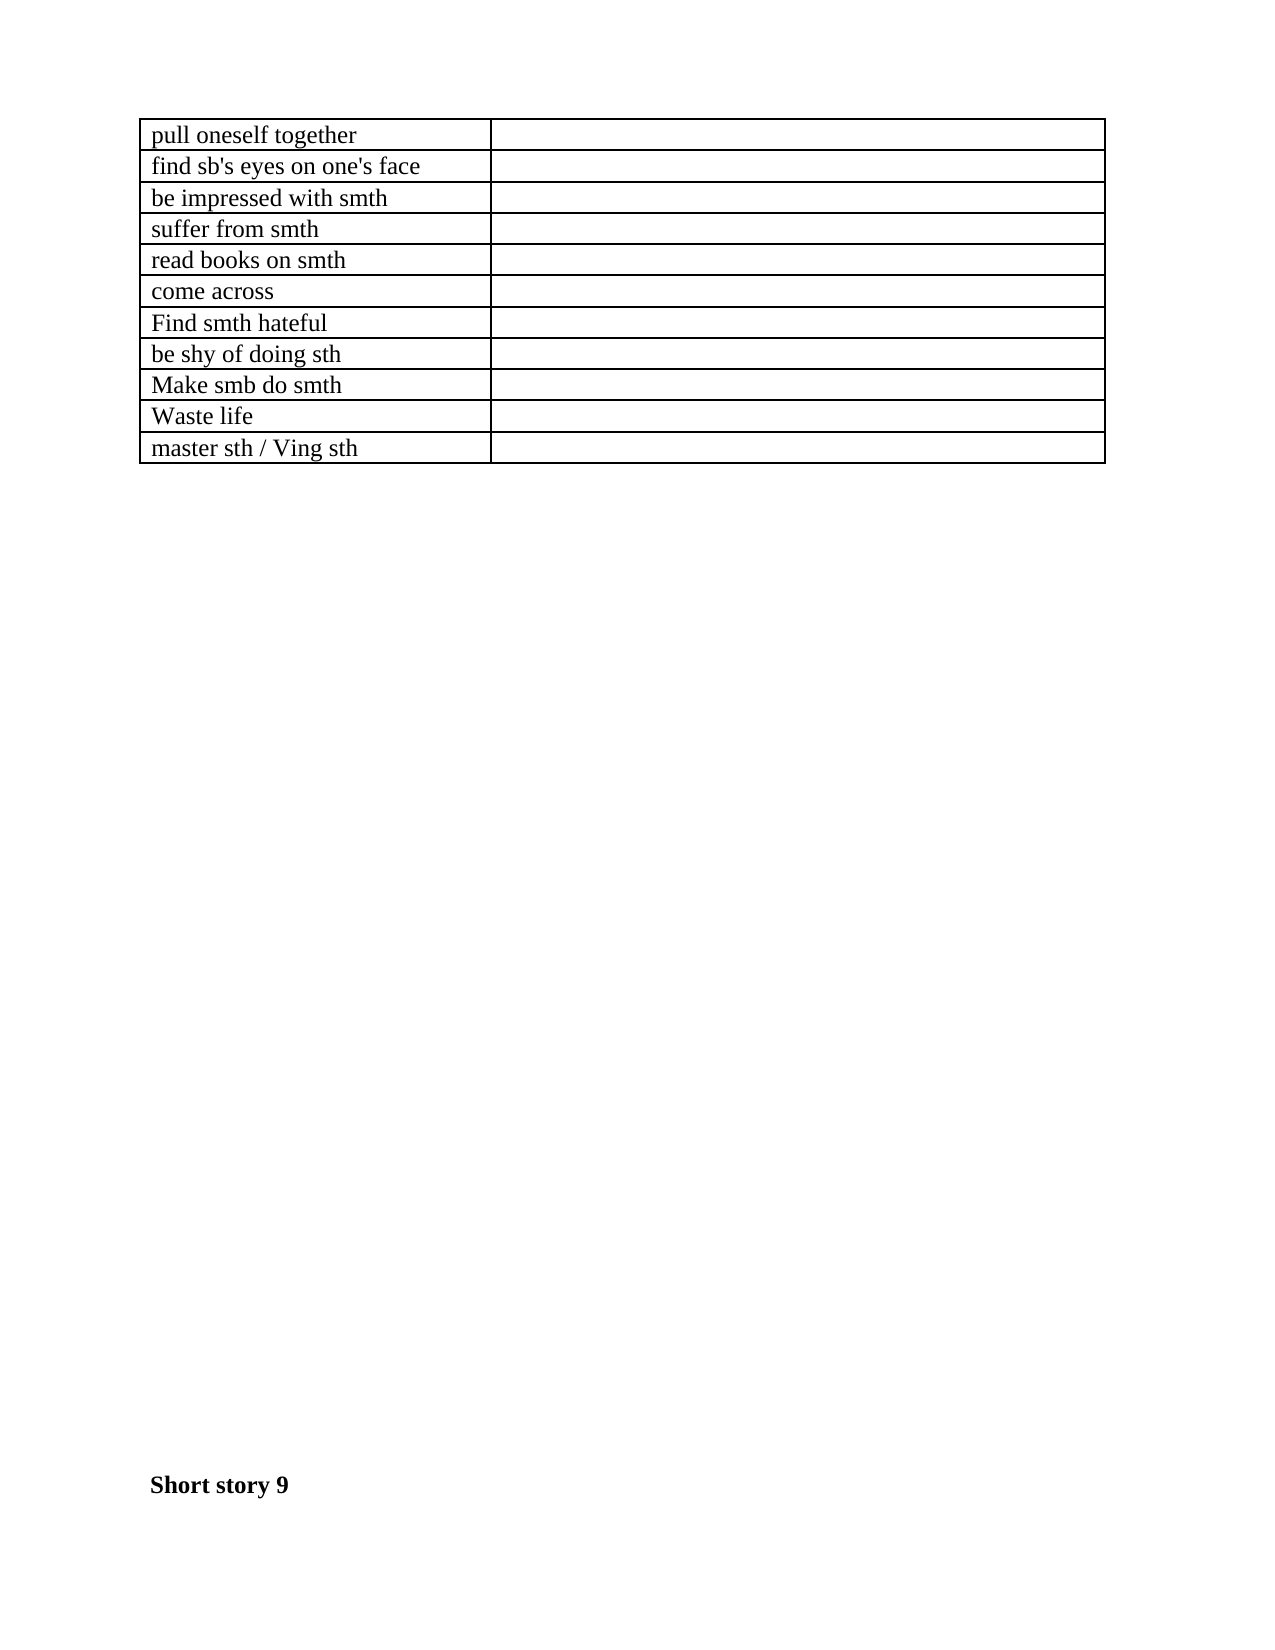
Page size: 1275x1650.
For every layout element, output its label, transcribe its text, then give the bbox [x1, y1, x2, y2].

table_cell [492, 433, 1104, 462]
table_cell come across [141, 276, 490, 306]
table_cell [492, 276, 1104, 306]
table_cell [492, 245, 1104, 274]
table_cell suffer from smth [141, 214, 490, 243]
table_cell [492, 308, 1104, 337]
table_cell [492, 151, 1104, 181]
table_cell [492, 401, 1104, 431]
table_cell be shy of doing sth [141, 339, 490, 368]
table_cell [492, 339, 1104, 368]
table_cell pull oneself together [141, 120, 490, 149]
table_cell read books on smth [141, 245, 490, 274]
table_cell [492, 120, 1104, 149]
table_cell Make smb do smth [141, 370, 490, 399]
table_cell [492, 370, 1104, 399]
table_cell [492, 183, 1104, 212]
table_cell Find smth hateful [141, 308, 490, 337]
table_cell be impressed with smth [141, 183, 490, 212]
table_cell Waste life [141, 401, 490, 431]
text Short story 9 [150, 1470, 1093, 1499]
table_cell find sb's eyes on one's face [141, 151, 490, 181]
table_cell [492, 214, 1104, 243]
table_cell master sth / Ving sth [141, 433, 490, 462]
